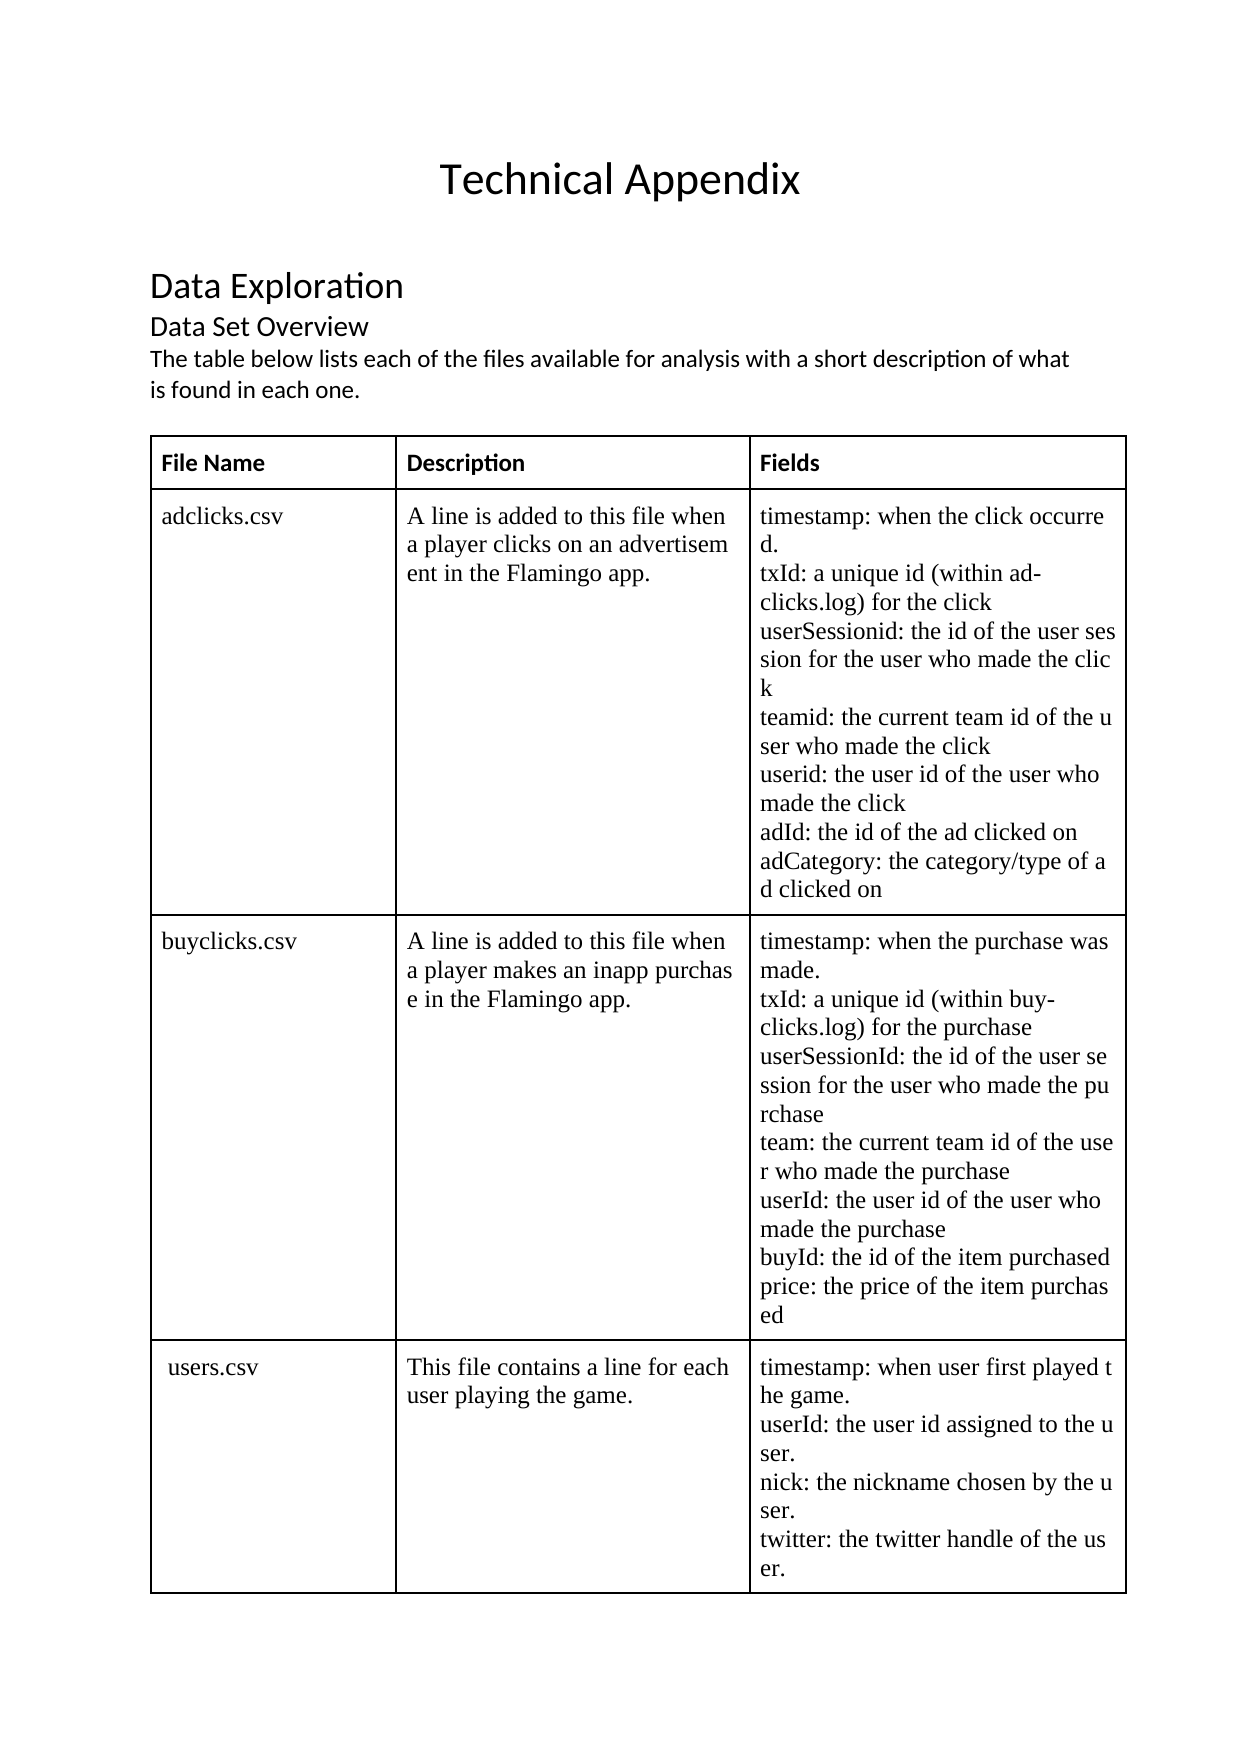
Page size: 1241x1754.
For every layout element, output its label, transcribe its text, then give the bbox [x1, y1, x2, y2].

table_cell A line is added to this file when a player makes an inapp purchase in the Flamingo app. [397, 916, 749, 1339]
table_cell timestamp: when the click occurred. txId: a unique id (within adclicks.log) for the click userSessionid: the id of the user session for the user who made the click teamid: the current team id of the user who made the click userid: the user id of the user who made the click adId: the id of the ad clicked on adCategory: the category/type of ad clicked on [751, 490, 1125, 914]
table_header File Name [152, 437, 395, 488]
text The table below lists each of the files available for analysis with a short description of what is found in each one. [150, 343, 1090, 404]
text Technical Appendix [150, 150, 1090, 206]
table_cell adclicks.csv [152, 490, 395, 914]
table_cell timestamp: when the purchase was made. txId: a unique id (within buyclicks.log) for the purchase userSessionId: the id of the user session for the user who made the purchase team: the current team id of the user who made the purchase userId: the user id of the user who made the purchase buyId: the id of the item purchased price: the price of the item purchased [751, 916, 1125, 1339]
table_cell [751, 1341, 1125, 1592]
table_header Description [397, 437, 749, 488]
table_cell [397, 1341, 749, 1592]
text Data Set Overview [150, 308, 1090, 343]
text Data Exploration [150, 262, 1090, 308]
table_cell buyclicks.csv [152, 916, 395, 1339]
table_cell users.csv [152, 1341, 395, 1592]
table_cell A line is added to this file when a player clicks on an advertisement in the Flamingo app. [397, 490, 749, 914]
table_header Fields [751, 437, 1125, 488]
